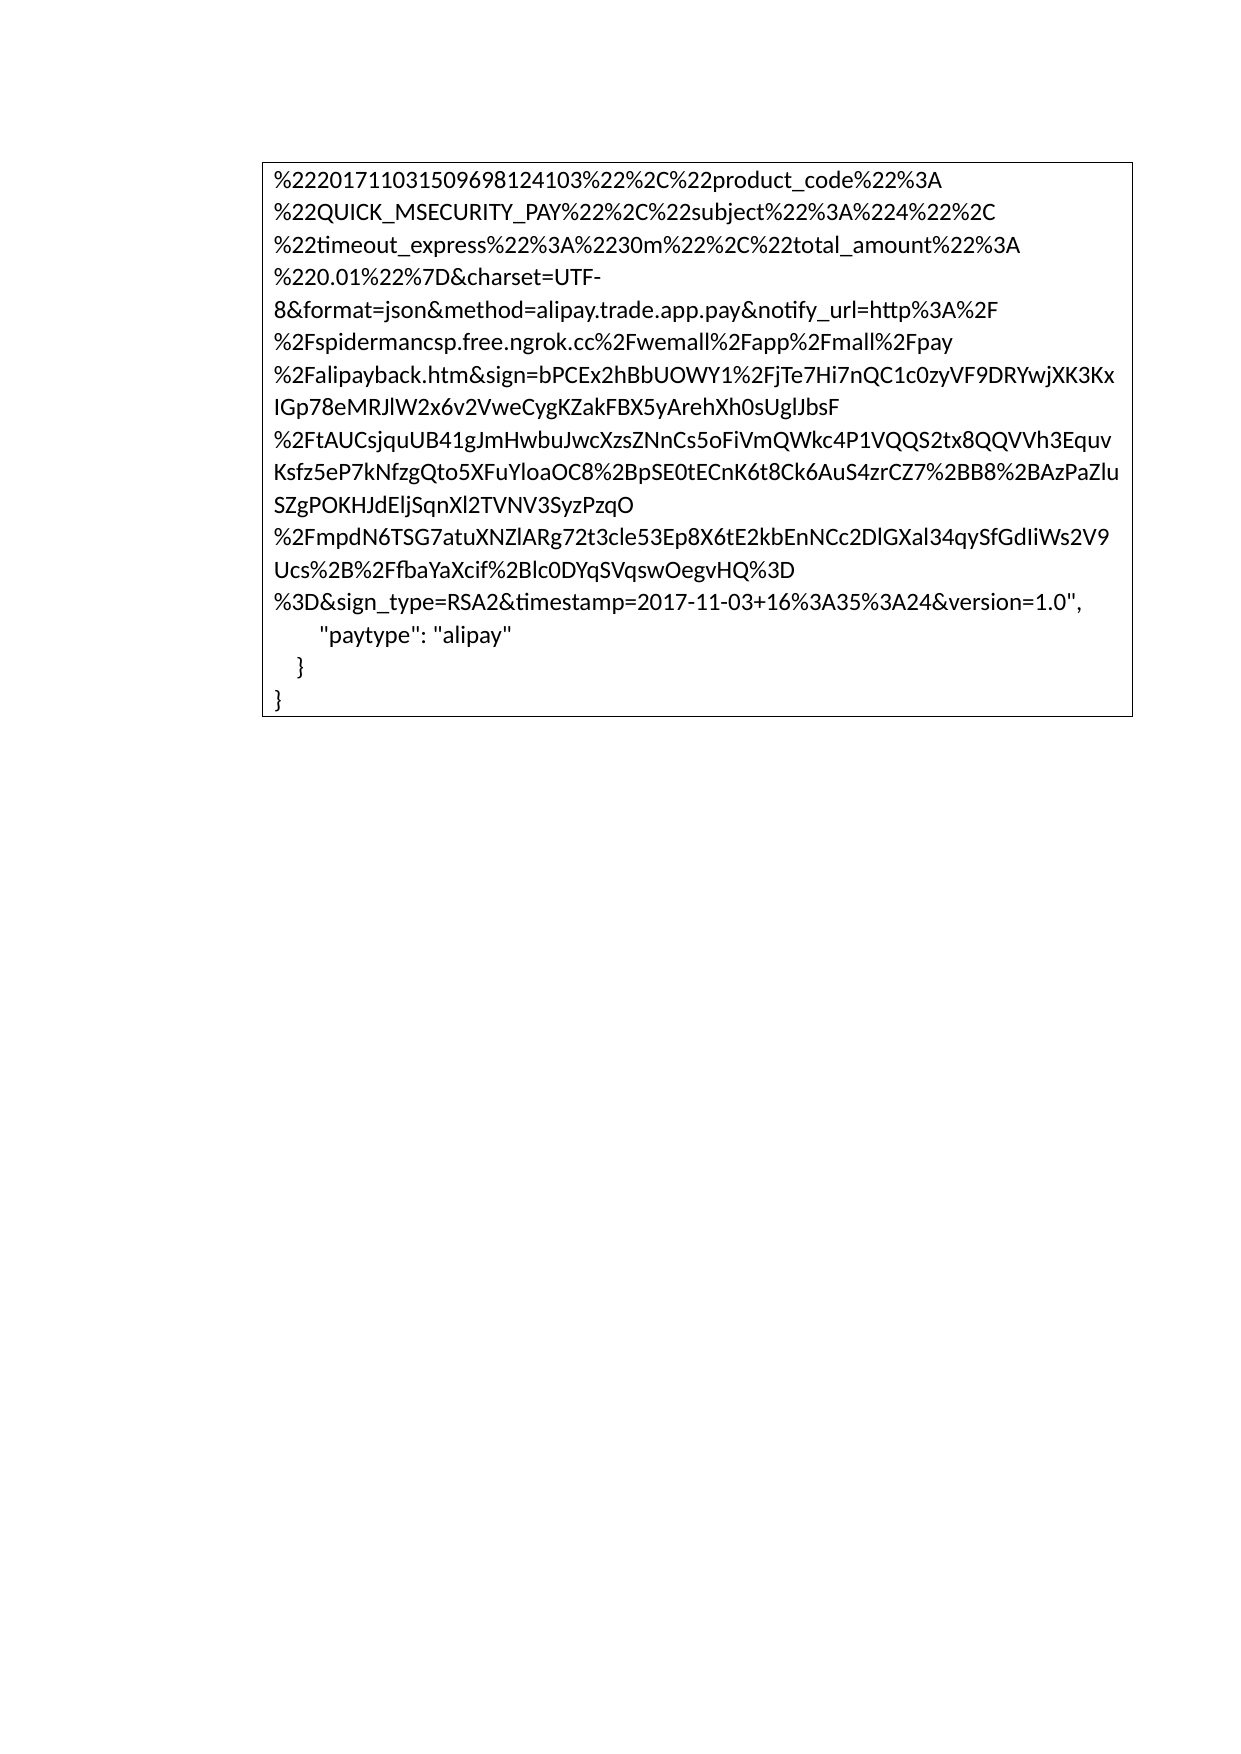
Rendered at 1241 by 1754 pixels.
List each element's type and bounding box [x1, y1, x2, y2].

table_header [263, 163, 1132, 716]
